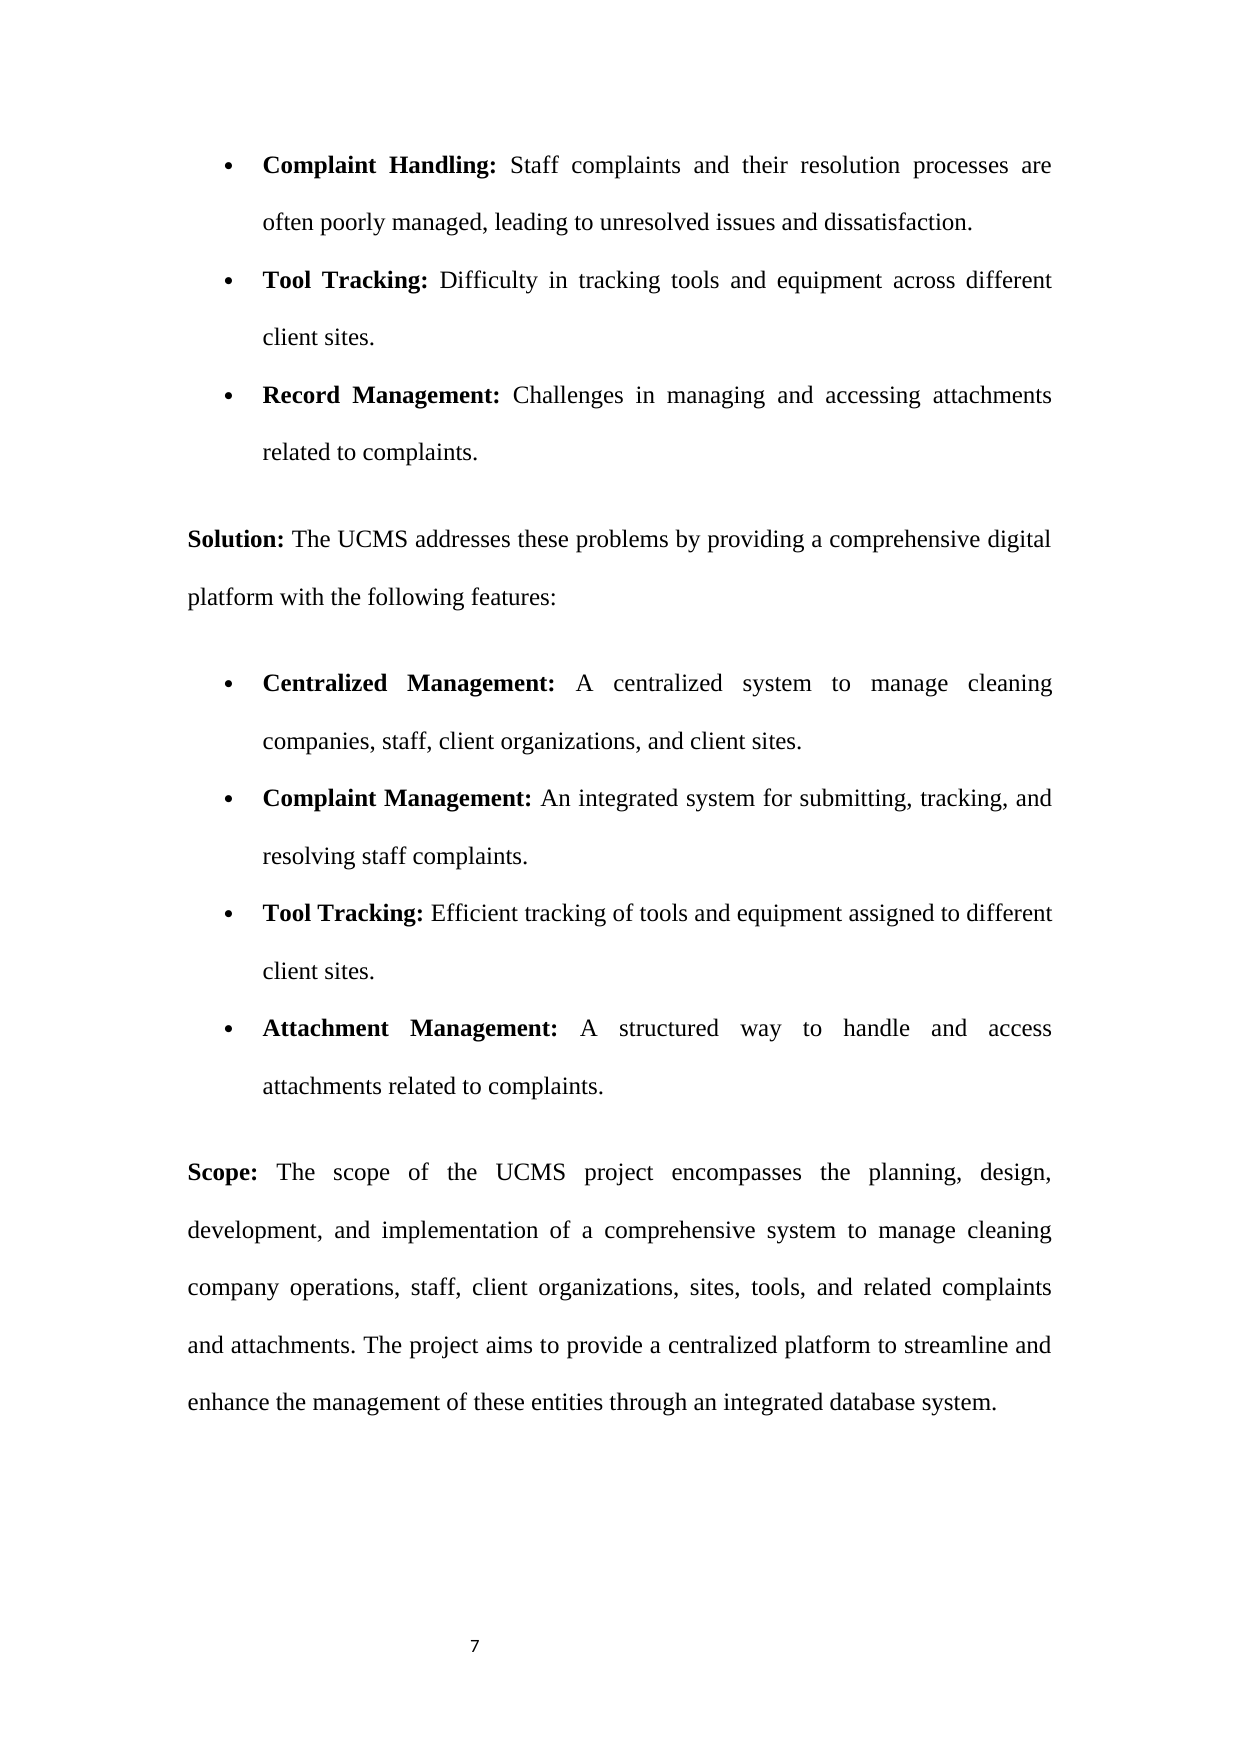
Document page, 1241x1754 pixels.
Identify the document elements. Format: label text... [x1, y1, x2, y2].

list Tool Tracking: Difficulty in tracking tools and equipment across different client sites. [225, 265, 1053, 351]
list Centralized Management: A centralized system to manage cleaning companies, staff, client organizations, and client sites. [225, 668, 1053, 754]
list Attachment Management: A structured way to handle and access attachments related to complaints. [225, 1013, 1053, 1099]
list Complaint Management: An integrated system for submitting, tracking, and resolving staff complaints. [225, 783, 1053, 869]
text Solution: The UCMS addresses these problems by providing a comprehensive digital platform with the following features: [187, 524, 1053, 610]
list Complaint Handling: Staff complaints and their resolution processes are often poorly managed, leading to unresolved issues and dissatisfaction. [225, 150, 1053, 236]
list Tool Tracking: Efficient tracking of tools and equipment assigned to different client sites. [225, 898, 1053, 984]
text Scope: The scope of the UCMS project encompasses the planning, design, development, and implementation of a comprehensive system to manage cleaning company operations, staff, client organizations, sites, tools, and related complaints and attachments. The project aims to provide a centralized platform to streamline and enhance the management of these entities through an integrated database system. [187, 1157, 1053, 1416]
list Record Management: Challenges in managing and accessing attachments related to complaints. [225, 380, 1053, 466]
